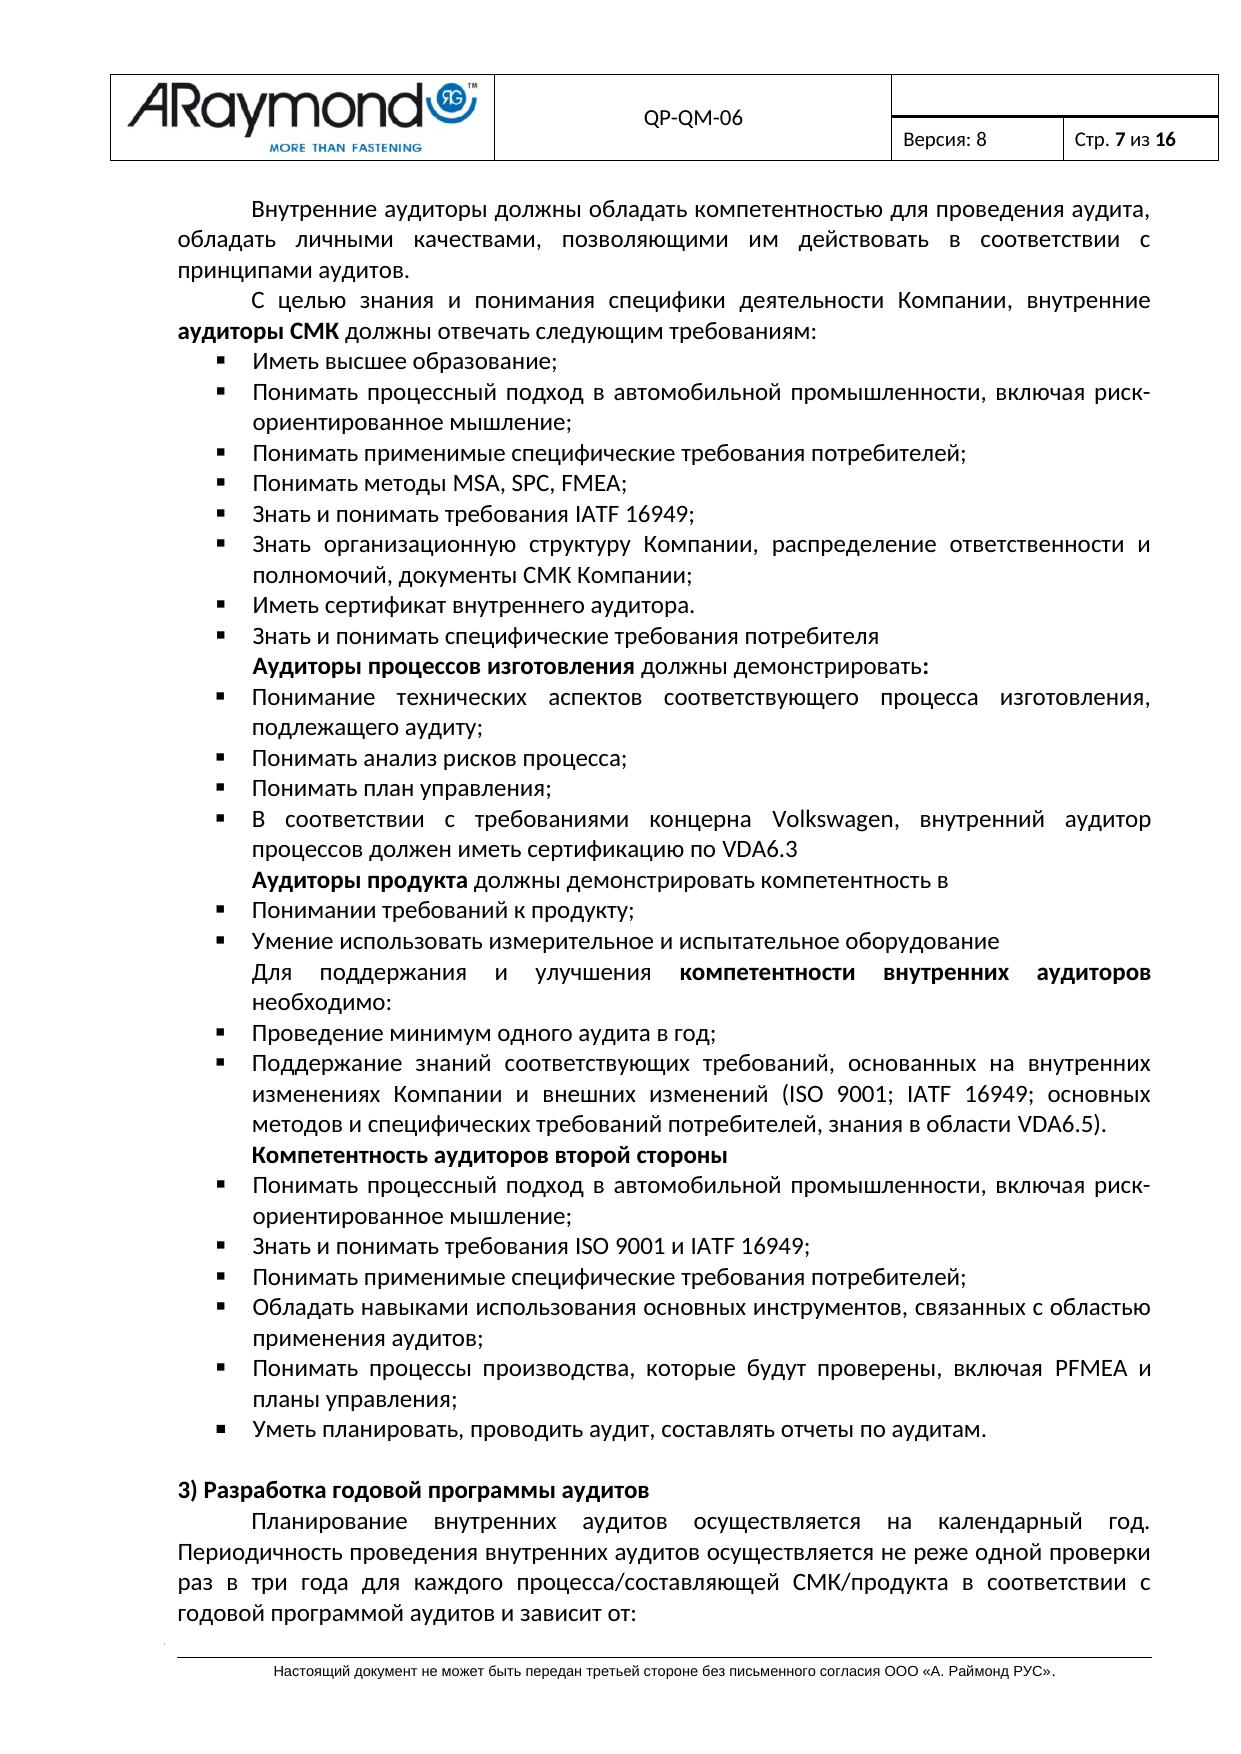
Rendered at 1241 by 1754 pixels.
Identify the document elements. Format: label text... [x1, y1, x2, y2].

list Понимать применимые специфические требования потребителей; [215, 437, 1152, 467]
text 3) Разработка годовой программы аудитов [177, 1474, 1152, 1505]
list В соответствии с требованиями концерна Volkswagen, внутренний аудитор процессов должен иметь сертификацию по VDA6.3 [214, 803, 1152, 864]
list Понимать процессы производства, которые будут проверены, включая PFMEA и планы управления; [215, 1352, 1152, 1413]
list Аудиторы продукта должны демонстрировать компетентность в [252, 864, 1152, 895]
text С целью знания и понимания специфики деятельности Компании, внутренние аудиторы СМК должны отвечать следующим требованиям: [177, 284, 1152, 345]
list Понимать процессный подход в автомобильной промышленности, включая риск-ориентированное мышление; [215, 1169, 1152, 1230]
list Поддержание знаний соответствующих требований, основанных на внутренних изменениях Компании и внешних изменений (ISO 9001; IATF 16949; основных методов и специфических требований потребителей, знания в области VDA6.5). [214, 1047, 1152, 1139]
list Понимание технических аспектов соответствующего процесса изготовления, подлежащего аудиту; [214, 681, 1152, 742]
list Знать и понимать требования ISO 9001 и IATF 16949; [215, 1230, 1152, 1261]
text Планирование внутренних аудитов осуществляется на календарный год. Периодичность проведения внутренних аудитов осуществляется не реже одной проверки раз в три года для каждого процесса/составляющей СМК/продукта в соответствии с годовой программой аудитов и зависит от: [177, 1505, 1152, 1627]
list Уметь планировать, проводить аудит, составлять отчеты по аудитам. [215, 1413, 1152, 1444]
picture [122, 76, 481, 158]
list Понимать план управления; [214, 773, 1152, 803]
list Проведение минимум одного аудита в год; [214, 1017, 1152, 1047]
list Иметь высшее образование; [215, 345, 1152, 376]
list Обладать навыками использования основных инструментов, связанных с областью применения аудитов; [215, 1291, 1152, 1352]
list Компетентность аудиторов второй стороны [252, 1139, 1152, 1169]
list Иметь сертификат внутреннего аудитора. [215, 589, 1152, 620]
list Понимать процессный подход в автомобильной промышленности, включая риск-ориентированное мышление; [215, 376, 1152, 437]
list Понимании требований к продукту; [214, 895, 1152, 925]
list Для поддержания и улучшения компетентности внутренних аудиторов необходимо: [252, 956, 1152, 1017]
list Понимать анализ рисков процесса; [214, 742, 1152, 773]
list Знать и понимать специфические требования потребителя [215, 620, 1152, 651]
list Умение использовать измерительное и испытательное оборудование [214, 925, 1152, 956]
list Понимать применимые специфические требования потребителей; [215, 1261, 1152, 1291]
text Внутренние аудиторы должны обладать компетентностью для проведения аудита, обладать личными качествами, позволяющими им действовать в соответствии с принципами аудитов. [177, 193, 1152, 284]
text Аудиторы процессов изготовления должны демонстрировать: [252, 651, 1152, 681]
list Знать и понимать требования IATF 16949; [215, 498, 1152, 528]
list Знать организационную структуру Компании, распределение ответственности и полномочий, документы СМК Компании; [215, 528, 1152, 589]
list Понимать методы MSA, SPC, FMEA; [215, 467, 1152, 498]
